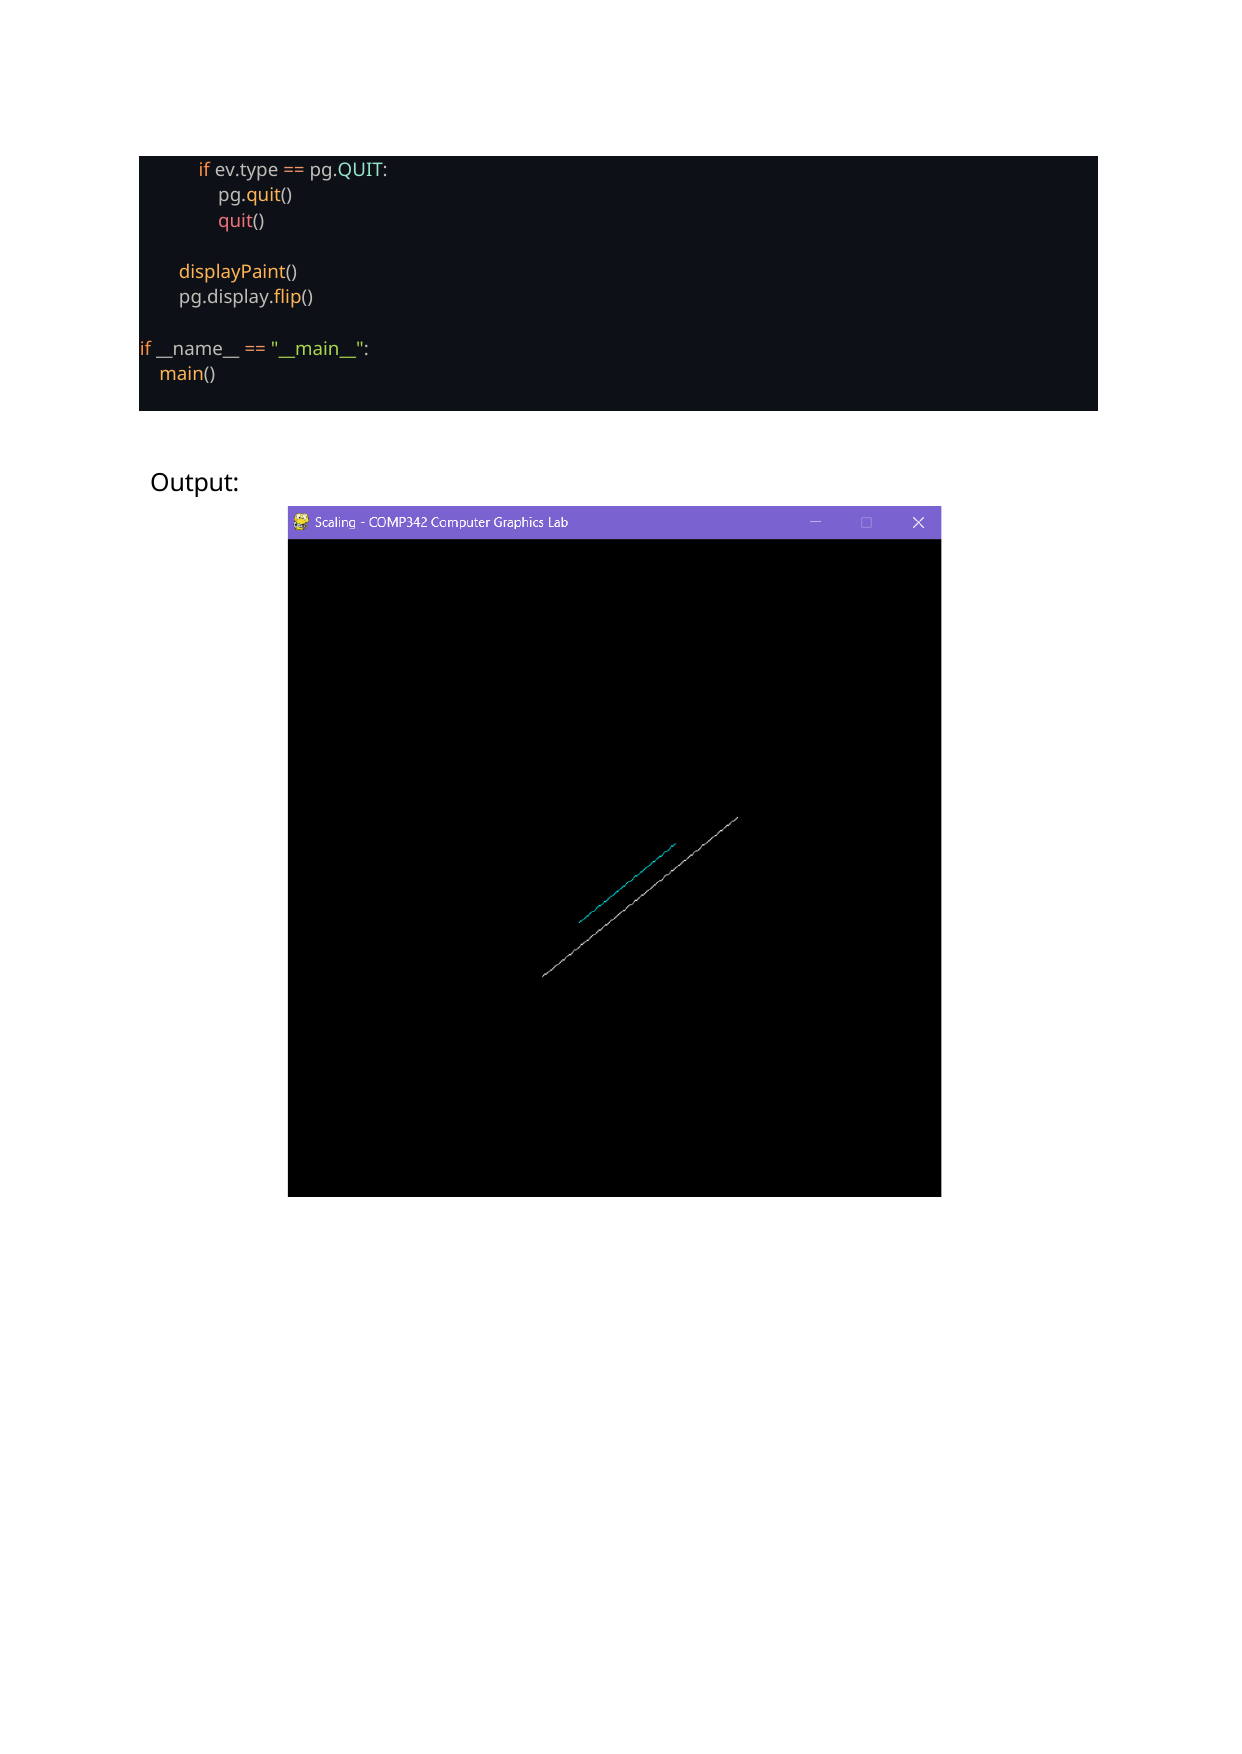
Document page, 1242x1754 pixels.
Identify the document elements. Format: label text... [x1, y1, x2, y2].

text if ev.type == pg.QUIT: [139, 156, 1098, 182]
text displayPaint() [139, 258, 1098, 284]
text main() [139, 360, 1098, 386]
text Output: [150, 465, 1098, 499]
text quit() [139, 207, 1098, 233]
picture [287, 506, 942, 1197]
text if __name__ == "__main__": [139, 335, 1098, 360]
text pg.quit() [139, 182, 1098, 207]
text pg.display.flip() [139, 284, 1098, 309]
